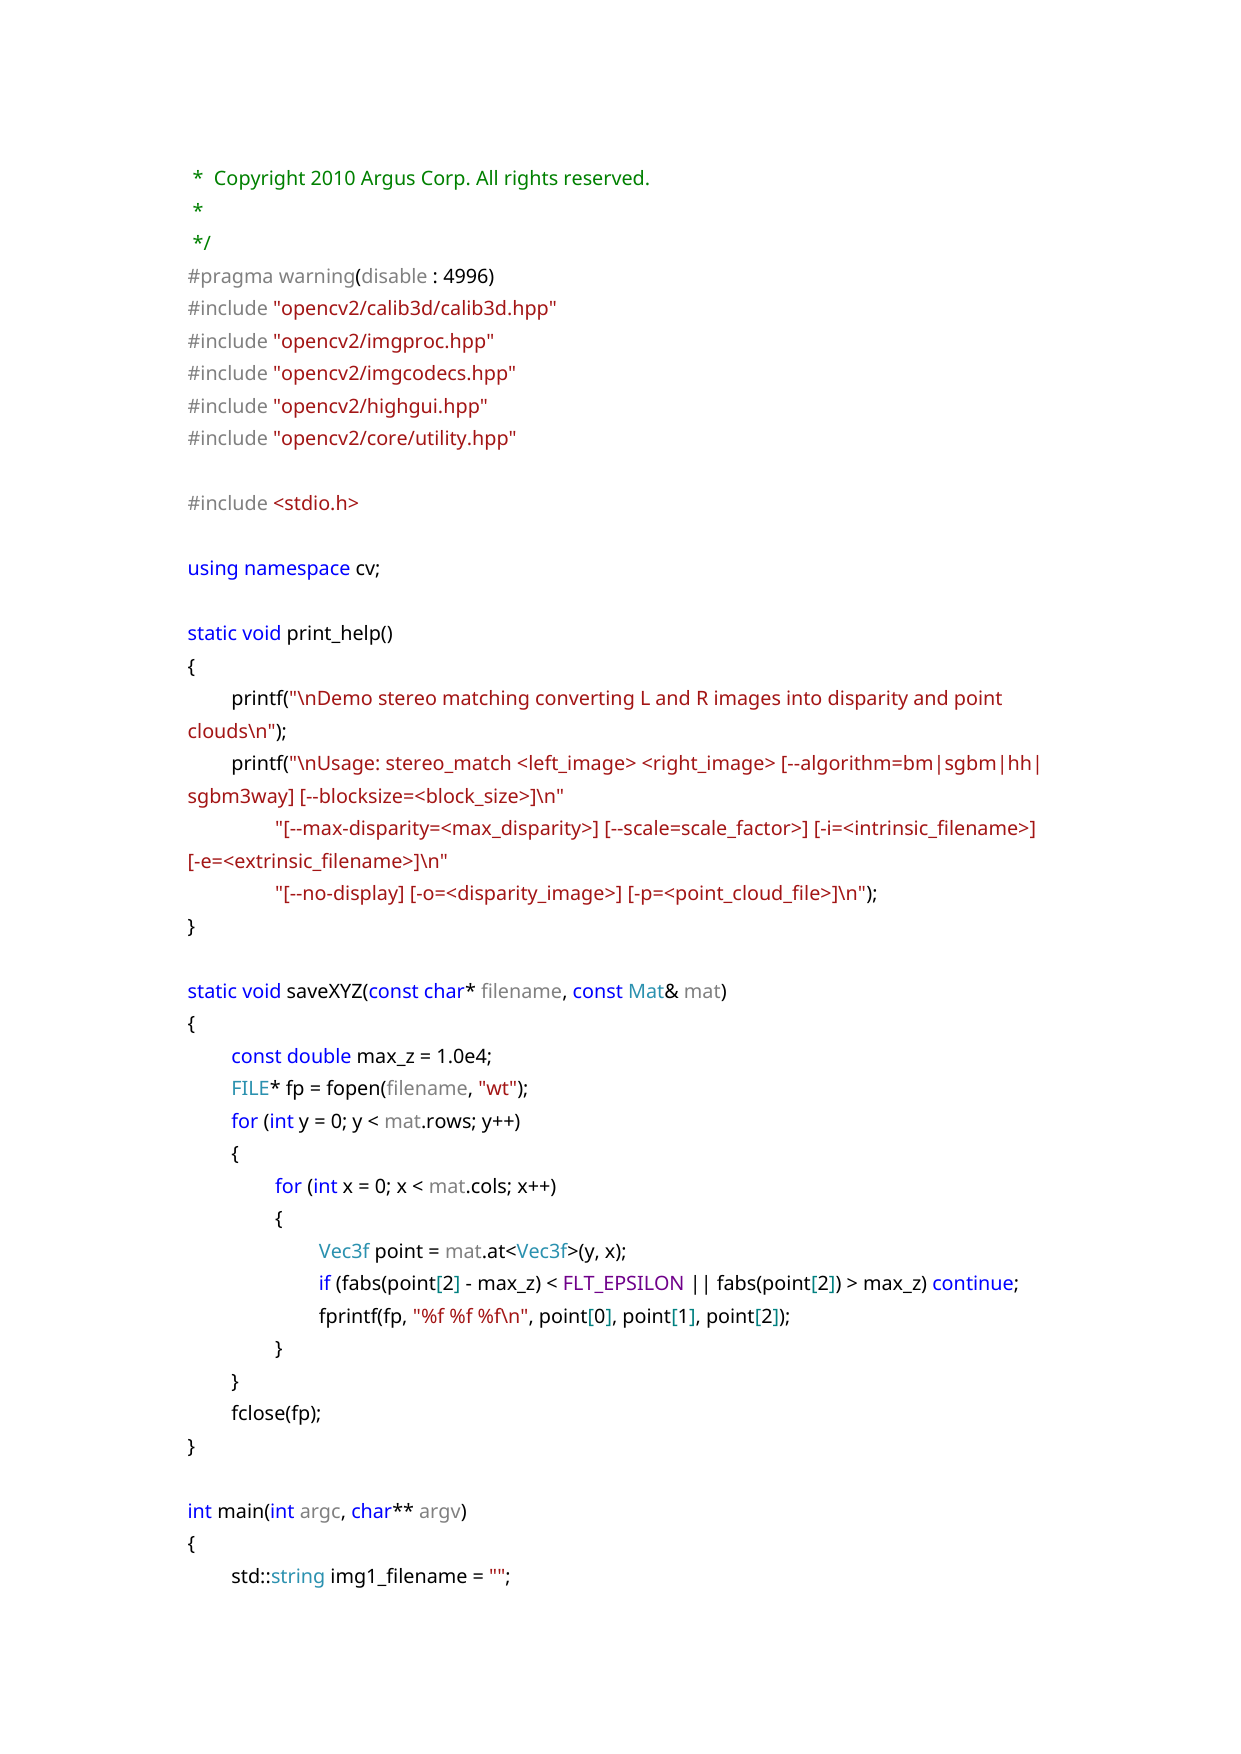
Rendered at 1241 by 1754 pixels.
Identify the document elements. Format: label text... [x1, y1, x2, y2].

text std::string img1_filename = ""; [187, 1559, 1053, 1592]
text * [187, 194, 1053, 227]
text } [187, 1332, 1053, 1364]
text "[--no-display] [-o=<disparity_image>] [-p=<point_cloud_file>]\n"); [187, 877, 1053, 909]
text Vec3f point = mat.at<Vec3f>(y, x); [187, 1234, 1053, 1267]
text { [187, 1007, 1053, 1039]
text fprintf(fp, "%f %f %f\n", point[0], point[1], point[2]); [187, 1299, 1053, 1332]
text { [187, 1137, 1053, 1169]
text static void print_help() [187, 617, 1053, 649]
text static void saveXYZ(const char* filename, const Mat& mat) [187, 974, 1053, 1007]
text } [187, 1364, 1053, 1397]
text for (int y = 0; y < mat.rows; y++) [187, 1104, 1053, 1137]
text { [187, 649, 1053, 682]
text */ [187, 227, 1053, 259]
text #include <stdio.h> [187, 487, 1053, 519]
text } [187, 1429, 1053, 1462]
text const double max_z = 1.0e4; [187, 1039, 1053, 1072]
text #include "opencv2/imgproc.hpp" [187, 324, 1053, 357]
text printf("\nUsage: stereo_match <left_image> <right_image> [--algorithm=bm|sgbm|hh|sgbm3way] [--blocksize=<block_size>]\n" [187, 747, 1053, 812]
text for (int x = 0; x < mat.cols; x++) [187, 1169, 1053, 1202]
text #include "opencv2/core/utility.hpp" [187, 422, 1053, 454]
text FILE* fp = fopen(filename, "wt"); [187, 1072, 1053, 1104]
text if (fabs(point[2] - max_z) < FLT_EPSILON || fabs(point[2]) > max_z) continue; [187, 1267, 1053, 1299]
text { [187, 1527, 1053, 1559]
text int main(int argc, char** argv) [187, 1494, 1053, 1527]
text * Copyright 2010 Argus Corp. All rights reserved. [187, 162, 1053, 194]
text printf("\nDemo stereo matching converting L and R images into disparity and point clouds\n"); [187, 682, 1053, 747]
text { [187, 1202, 1053, 1234]
text } [187, 909, 1053, 942]
text #include "opencv2/imgcodecs.hpp" [187, 357, 1053, 389]
text #include "opencv2/highgui.hpp" [187, 389, 1053, 422]
text fclose(fp); [187, 1397, 1053, 1429]
text #pragma warning(disable : 4996) [187, 259, 1053, 292]
text #include "opencv2/calib3d/calib3d.hpp" [187, 292, 1053, 324]
text "[--max-disparity=<max_disparity>] [--scale=scale_factor>] [-i=<intrinsic_filename>] [-e=<extrinsic_filename>]\n" [187, 812, 1053, 877]
text using namespace cv; [187, 552, 1053, 584]
